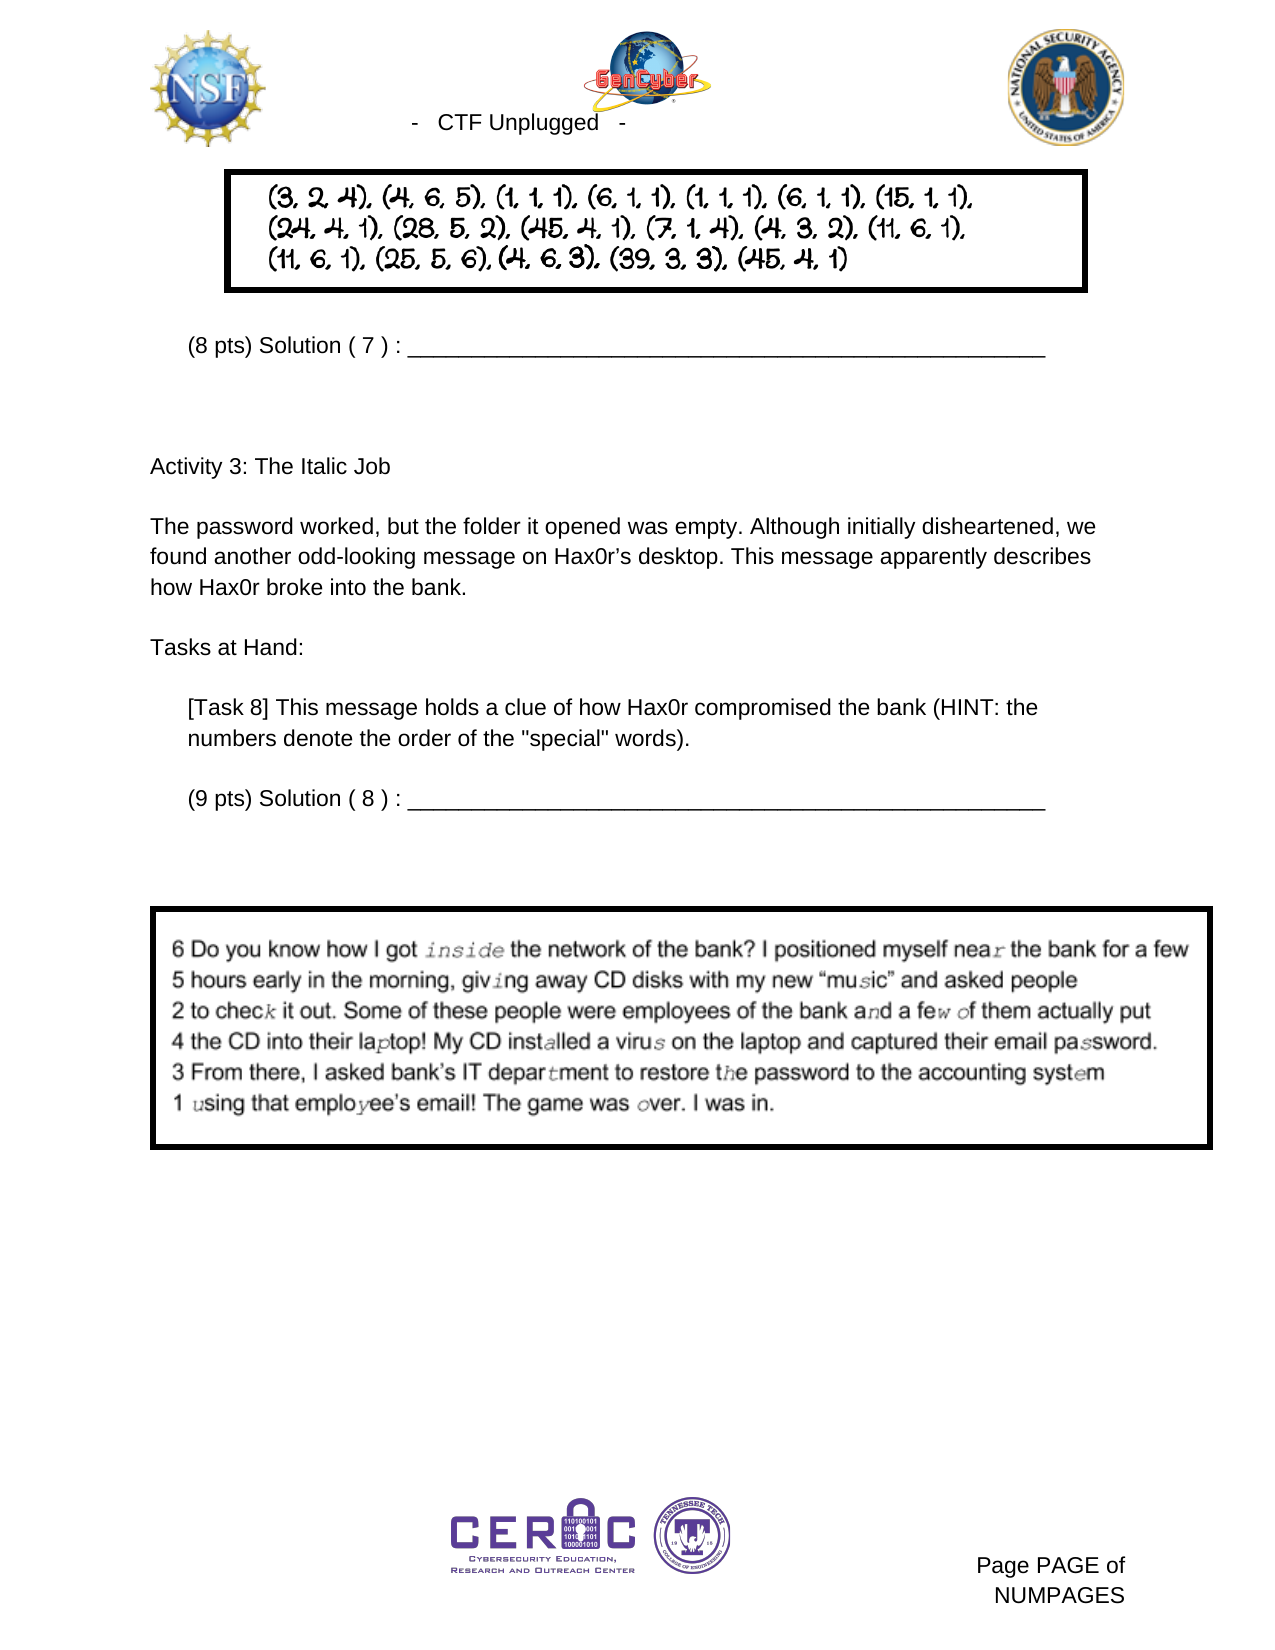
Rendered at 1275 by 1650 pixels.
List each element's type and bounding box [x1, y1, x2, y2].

picture [1007, 29, 1125, 146]
picture [231, 175, 1082, 287]
picture [150, 30, 266, 147]
picture [156, 912, 1207, 1144]
picture [451, 1497, 730, 1574]
picture [582, 29, 714, 114]
